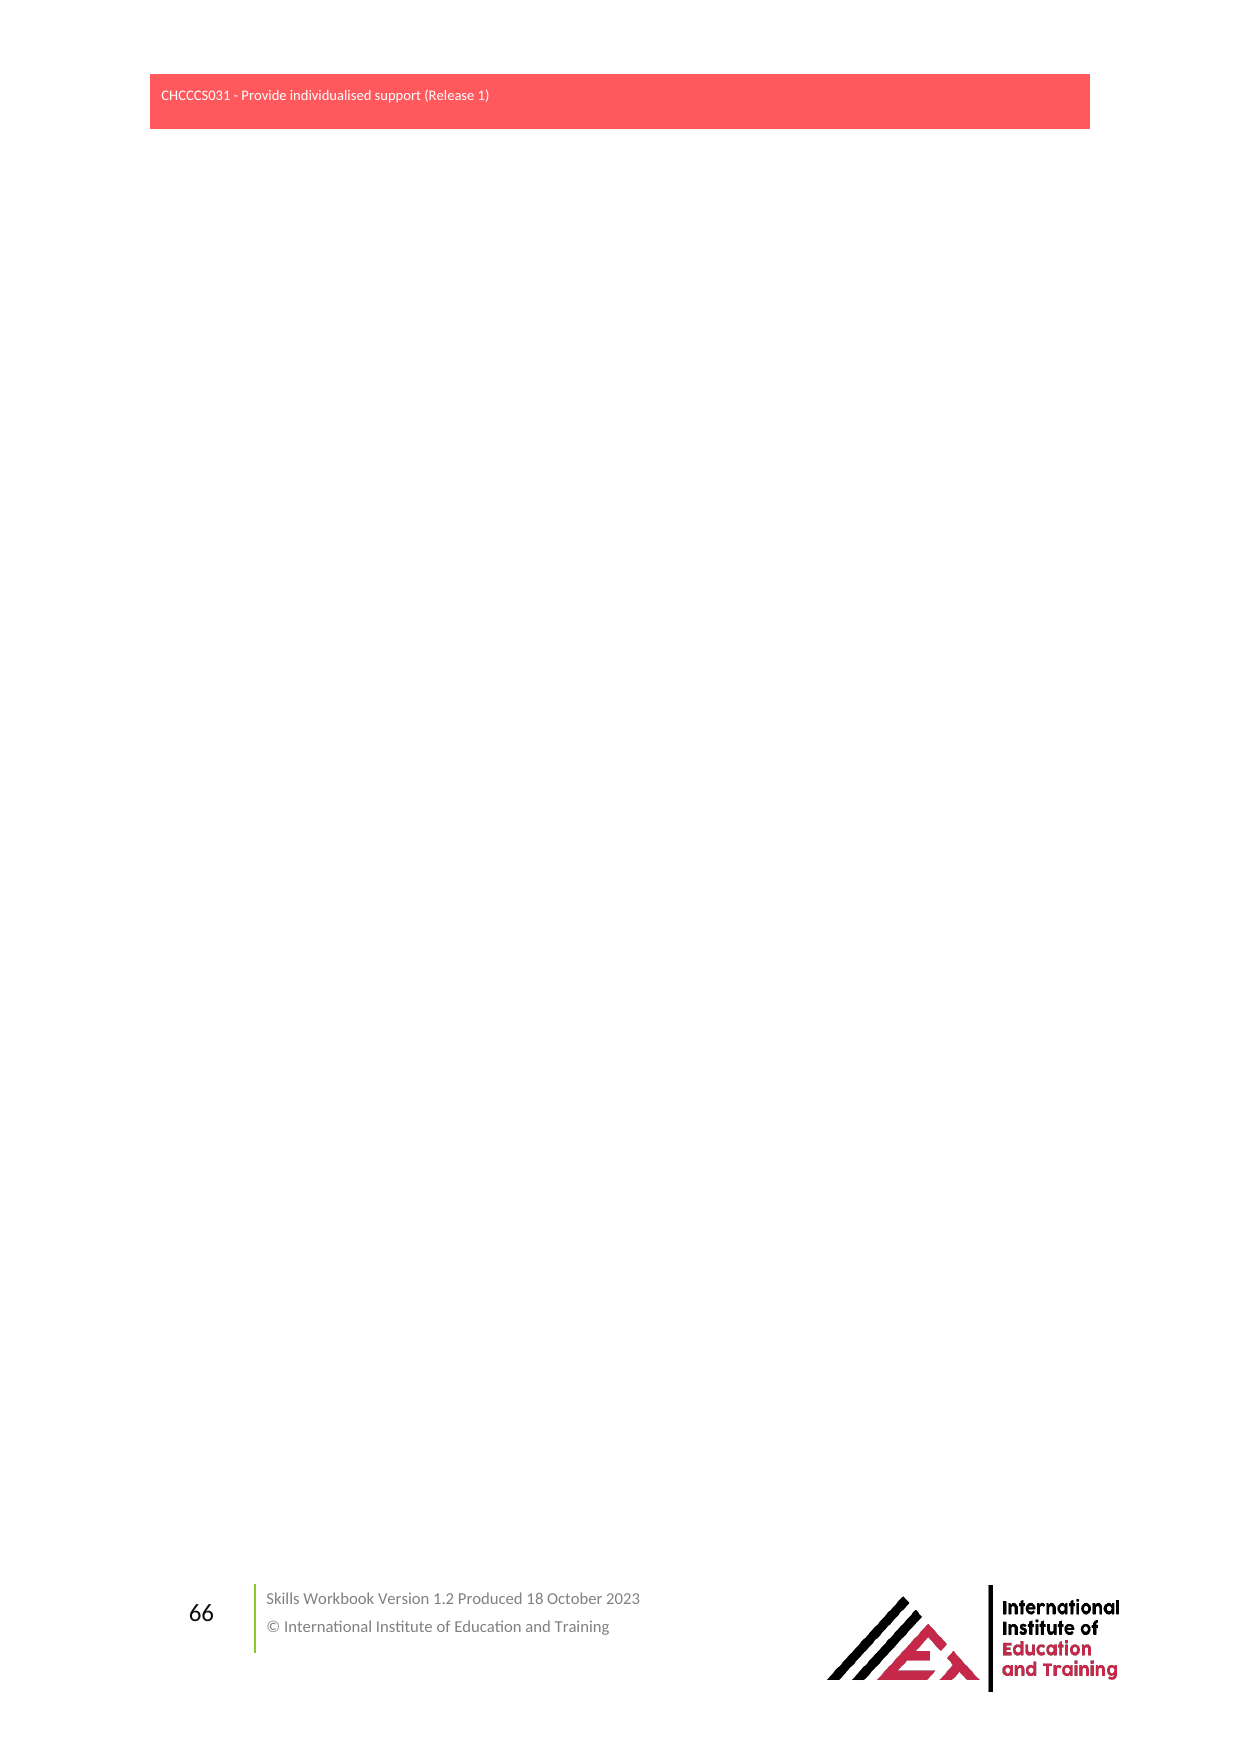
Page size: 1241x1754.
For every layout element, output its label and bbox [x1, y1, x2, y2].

picture [826, 1585, 1119, 1692]
